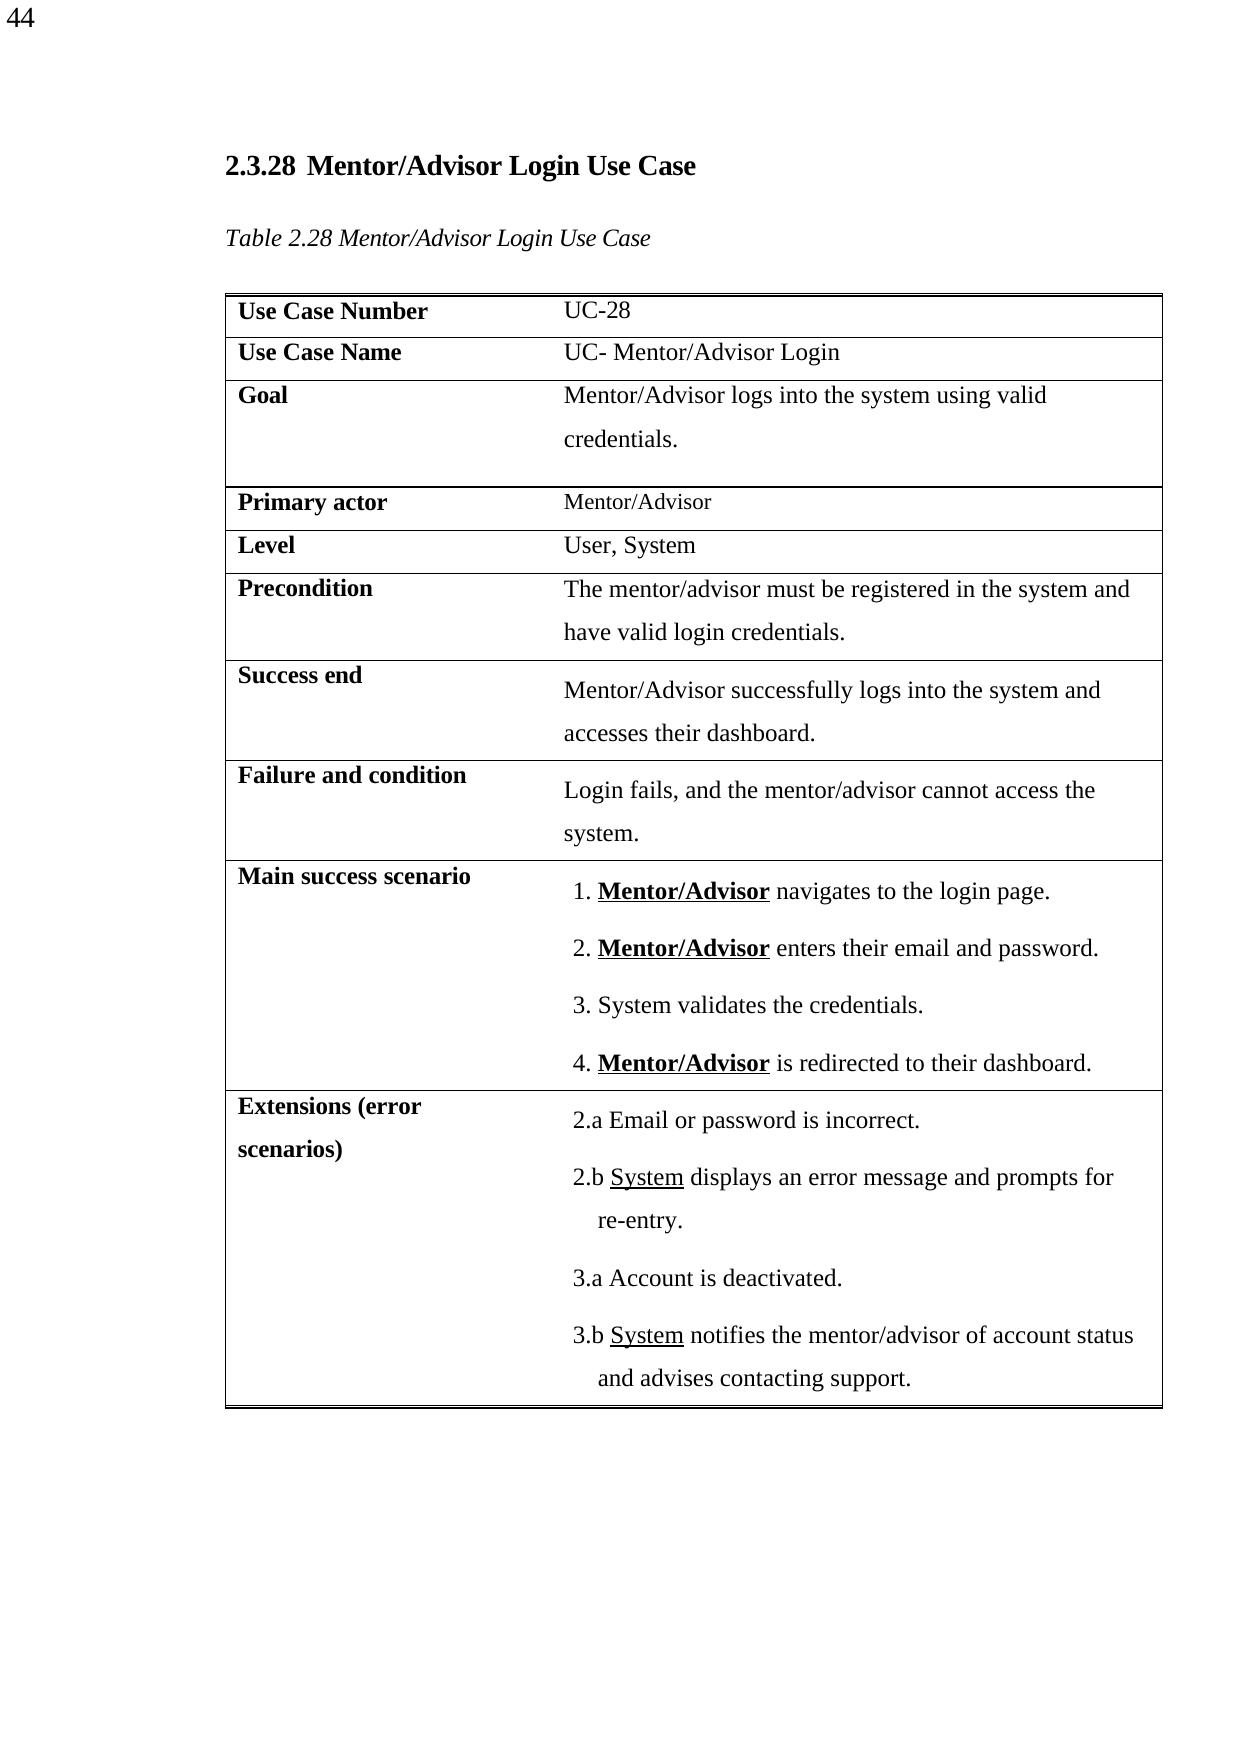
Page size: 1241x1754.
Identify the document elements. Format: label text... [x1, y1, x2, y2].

table_header Use Case Number [226, 297, 516, 337]
table_cell The mentor/advisor must be registered in the system and have valid login credentials. [516, 574, 1162, 660]
table_cell Main success scenario [226, 861, 516, 1090]
table_cell Mentor/Advisor logs into the system using valid credentials. [516, 381, 1162, 486]
table_cell Mentor/Advisor [516, 488, 1162, 530]
table_cell Login fails, and the mentor/advisor cannot access the system. [516, 761, 1162, 860]
table_cell UC- Mentor/Advisor Login [516, 338, 1162, 379]
table_cell 2.a Email or password is incorrect. 2.b System displays an error message and prompts for re-entry. 3.a Account is deactivated. 3.b System notifies the mentor/advisor of account status and advises contacting support. [516, 1091, 1162, 1405]
table_cell Mentor/Advisor successfully logs into the system and accesses their dashboard. [516, 661, 1162, 760]
table_cell Success end [226, 661, 516, 760]
table_cell Extensions (error scenarios) [226, 1091, 516, 1405]
table_cell Primary actor [226, 488, 516, 530]
table_cell Level [226, 531, 516, 573]
table_header UC-28 [516, 297, 1162, 337]
table_cell User, System [516, 531, 1162, 573]
subtitle Mentor/Advisor Login Use Case [225, 148, 1184, 181]
table_cell Use Case Name [226, 338, 516, 379]
table_cell Failure and condition [226, 761, 516, 860]
table_cell Goal [226, 381, 516, 486]
text Table 2.28 Mentor/Advisor Login Use Case [225, 223, 1184, 251]
table_cell 1. Mentor/Advisor navigates to the login page. 2. Mentor/Advisor enters their email and password. 3. System validates the credentials. 4. Mentor/Advisor is redirected to their dashboard. [516, 861, 1162, 1090]
table_cell Precondition [226, 574, 516, 660]
